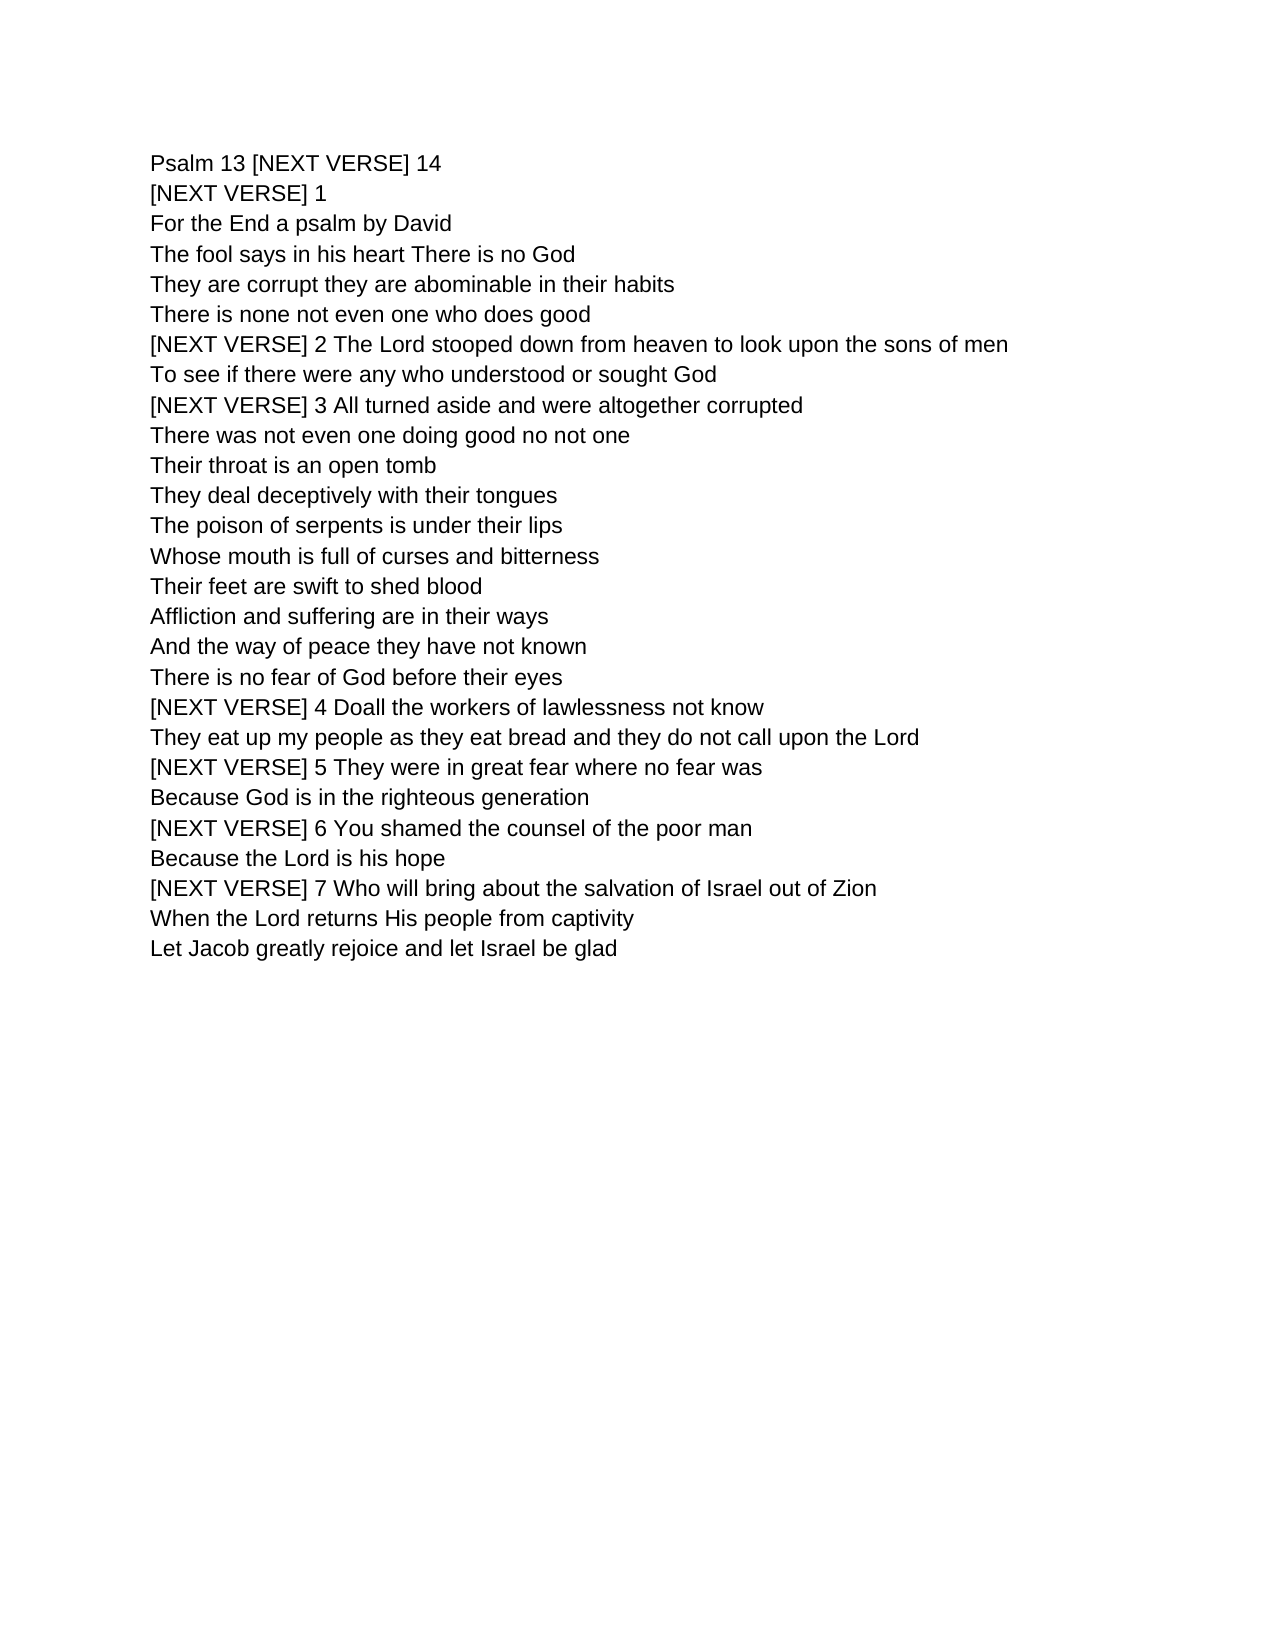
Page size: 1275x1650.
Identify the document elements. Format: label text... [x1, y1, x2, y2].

text [NEXT VERSE] 7 Who will bring about the salvation of Israel out of Zion [150, 875, 1125, 901]
text [NEXT VERSE] 3 All turned aside and were altogether corrupted [150, 392, 1125, 418]
text Psalm 13 [NEXT VERSE] 14 [150, 150, 1125, 176]
text Because the Lord is his hope [150, 845, 1125, 871]
text Let Jacob greatly rejoice and let Israel be glad [150, 935, 1125, 962]
text Their throat is an open tomb [150, 452, 1125, 478]
text They eat up my people as they eat bread and they do not call upon the Lord [150, 724, 1125, 750]
text There is no fear of God before their eyes [150, 663, 1125, 690]
text There was not even one doing good no not one [150, 422, 1125, 448]
text They deal deceptively with their tongues [150, 482, 1125, 509]
text When the Lord returns His people from captivity [150, 905, 1125, 932]
text And the way of peace they have not known [150, 633, 1125, 660]
text [NEXT VERSE] 1 [150, 180, 1125, 207]
text [NEXT VERSE] 5 They were in great fear where no fear was [150, 754, 1125, 781]
text There is none not even one who does good [150, 301, 1125, 327]
text They are corrupt they are abominable in their habits [150, 271, 1125, 297]
text Whose mouth is full of curses and bitterness [150, 543, 1125, 569]
text Affliction and suffering are in their ways [150, 603, 1125, 629]
text The poison of serpents is under their lips [150, 512, 1125, 539]
text [NEXT VERSE] 4 Doall the workers of lawlessness not know [150, 694, 1125, 720]
text The fool says in his heart There is no God [150, 241, 1125, 267]
text Because God is in the righteous generation [150, 784, 1125, 811]
text Their feet are swift to shed blood [150, 573, 1125, 599]
text To see if there were any who understood or sought God [150, 361, 1125, 388]
text For the End a psalm by David [150, 210, 1125, 237]
text [NEXT VERSE] 2 The Lord stooped down from heaven to look upon the sons of men [150, 331, 1125, 358]
text [NEXT VERSE] 6 You shamed the counsel of the poor man [150, 814, 1125, 841]
